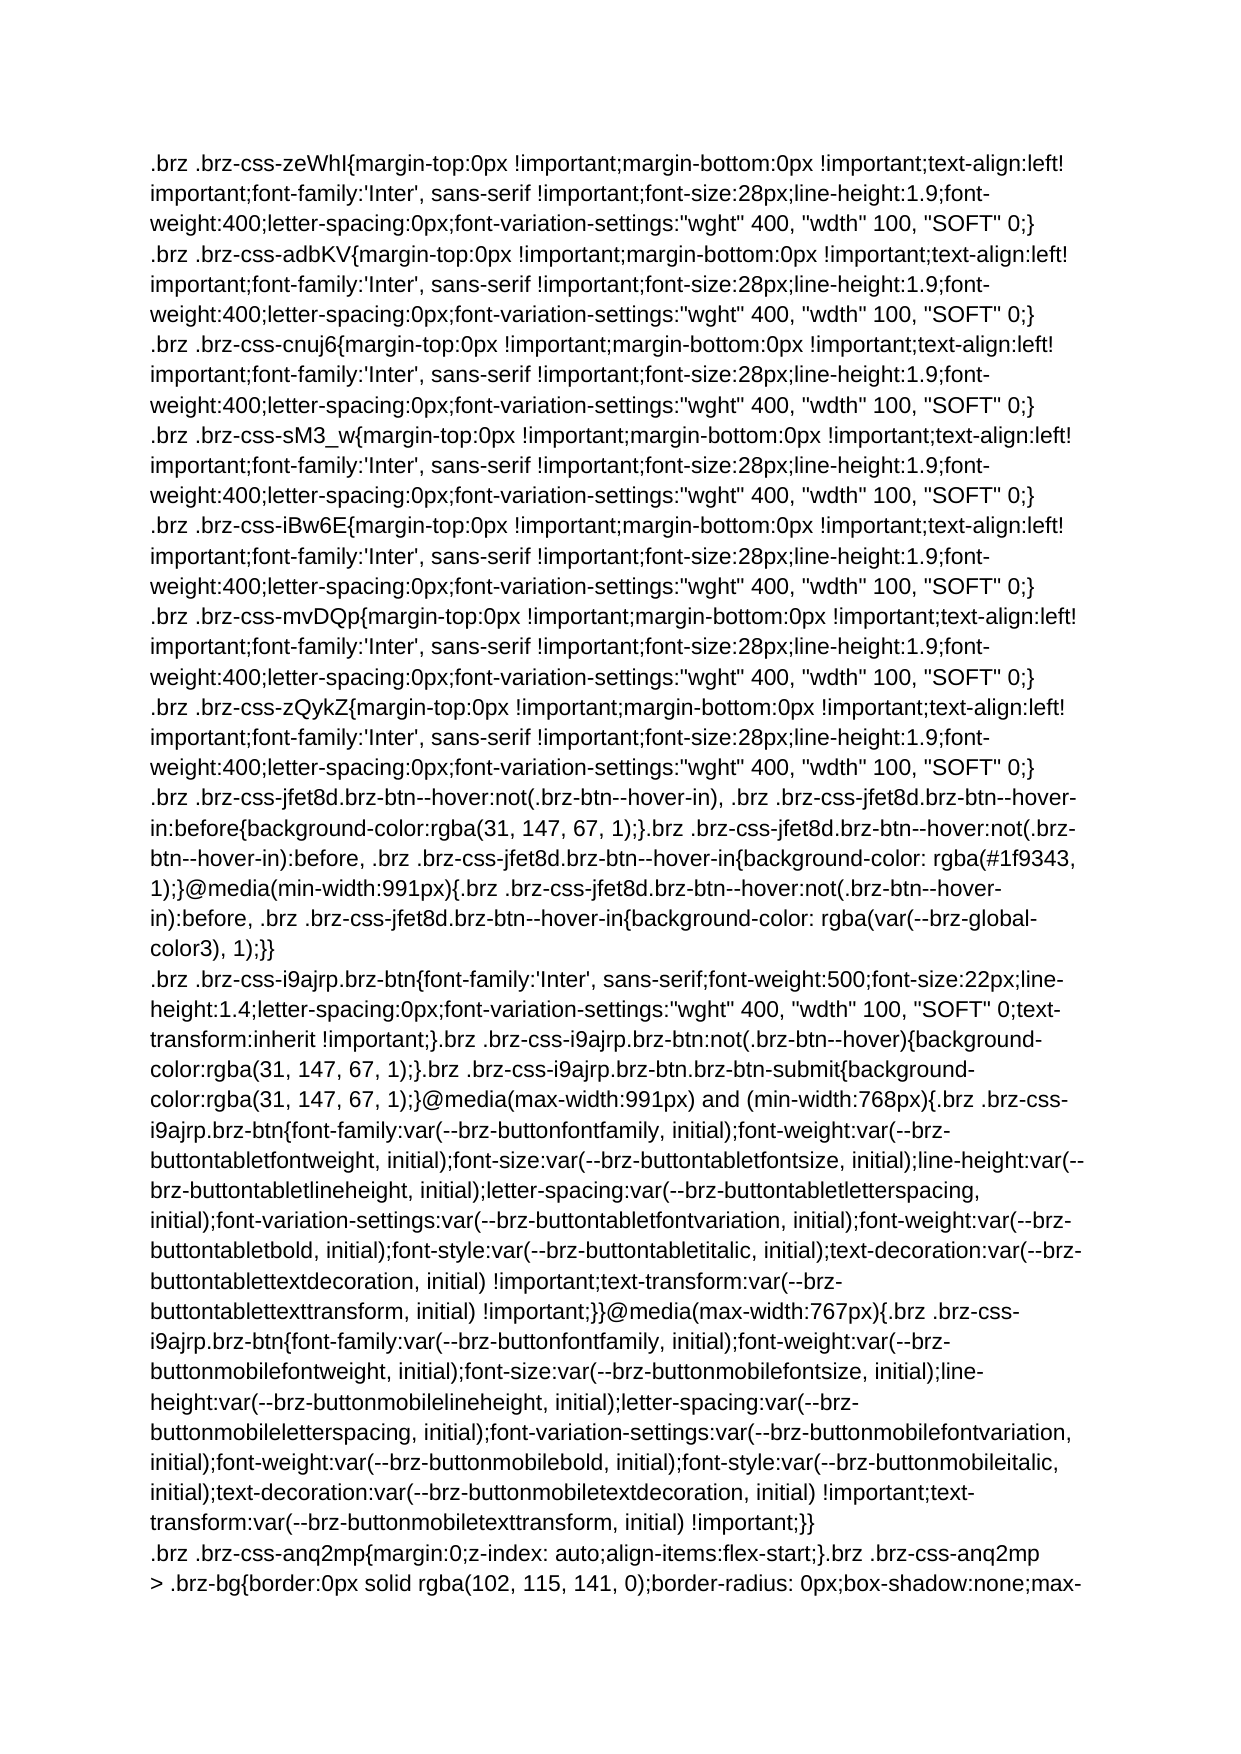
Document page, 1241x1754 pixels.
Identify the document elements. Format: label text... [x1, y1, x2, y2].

text .brz .brz-css-adbKV{margin-top:0px !important;margin-bottom:0px !important;text-align:left!important;font-family:'Inter', sans-serif !important;font-size:28px;line-height:1.9;font-weight:400;letter-spacing:0px;font-variation-settings:"wght" 400, "wdth" 100, "SOFT" 0;} [150, 241, 1090, 327]
text .brz .brz-css-jfet8d.brz-btn--hover:not(.brz-btn--hover-in), .brz .brz-css-jfet8d.brz-btn--hover-in:before{background-color:rgba(31, 147, 67, 1);}.brz .brz-css-jfet8d.brz-btn--hover:not(.brz-btn--hover-in):before, .brz .brz-css-jfet8d.brz-btn--hover-in{background-color: rgba(#1f9343, 1);}@media(min-width:991px){.brz .brz-css-jfet8d.brz-btn--hover:not(.brz-btn--hover-in):before, .brz .brz-css-jfet8d.brz-btn--hover-in{background-color: rgba(var(--brz-global-color3), 1);}} [150, 784, 1090, 962]
text .brz .brz-css-mvDQp{margin-top:0px !important;margin-bottom:0px !important;text-align:left!important;font-family:'Inter', sans-serif !important;font-size:28px;line-height:1.9;font-weight:400;letter-spacing:0px;font-variation-settings:"wght" 400, "wdth" 100, "SOFT" 0;} [150, 603, 1090, 690]
text .brz .brz-css-zeWhI{margin-top:0px !important;margin-bottom:0px !important;text-align:left!important;font-family:'Inter', sans-serif !important;font-size:28px;line-height:1.9;font-weight:400;letter-spacing:0px;font-variation-settings:"wght" 400, "wdth" 100, "SOFT" 0;} [150, 150, 1090, 237]
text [150, 1539, 1090, 1596]
text .brz .brz-css-i9ajrp.brz-btn{font-family:'Inter', sans-serif;font-weight:500;font-size:22px;line-height:1.4;letter-spacing:0px;font-variation-settings:"wght" 400, "wdth" 100, "SOFT" 0;text-transform:inherit !important;}.brz .brz-css-i9ajrp.brz-btn:not(.brz-btn--hover){background-color:rgba(31, 147, 67, 1);}.brz .brz-css-i9ajrp.brz-btn.brz-btn-submit{background-color:rgba(31, 147, 67, 1);}@media(max-width:991px) and (min-width:768px){.brz .brz-css-i9ajrp.brz-btn{font-family:var(--brz-buttonfontfamily, initial);font-weight:var(--brz-buttontabletfontweight, initial);font-size:var(--brz-buttontabletfontsize, initial);line-height:var(--brz-buttontabletlineheight, initial);letter-spacing:var(--brz-buttontabletletterspacing, initial);font-variation-settings:var(--brz-buttontabletfontvariation, initial);font-weight:var(--brz-buttontabletbold, initial);font-style:var(--brz-buttontabletitalic, initial);text-decoration:var(--brz-buttontablettextdecoration, initial) !important;text-transform:var(--brz-buttontablettexttransform, initial) !important;}}@media(max-width:767px){.brz .brz-css-i9ajrp.brz-btn{font-family:var(--brz-buttonfontfamily, initial);font-weight:var(--brz-buttonmobilefontweight, initial);font-size:var(--brz-buttonmobilefontsize, initial);line-height:var(--brz-buttonmobilelineheight, initial);letter-spacing:var(--brz-buttonmobileletterspacing, initial);font-variation-settings:var(--brz-buttonmobilefontvariation, initial);font-weight:var(--brz-buttonmobilebold, initial);font-style:var(--brz-buttonmobileitalic, initial);text-decoration:var(--brz-buttonmobiletextdecoration, initial) !important;text-transform:var(--brz-buttonmobiletexttransform, initial) !important;}} [150, 966, 1090, 1536]
text .brz .brz-css-sM3_w{margin-top:0px !important;margin-bottom:0px !important;text-align:left!important;font-family:'Inter', sans-serif !important;font-size:28px;line-height:1.9;font-weight:400;letter-spacing:0px;font-variation-settings:"wght" 400, "wdth" 100, "SOFT" 0;} [150, 422, 1090, 509]
text .brz .brz-css-cnuj6{margin-top:0px !important;margin-bottom:0px !important;text-align:left!important;font-family:'Inter', sans-serif !important;font-size:28px;line-height:1.9;font-weight:400;letter-spacing:0px;font-variation-settings:"wght" 400, "wdth" 100, "SOFT" 0;} [150, 331, 1090, 418]
text .brz .brz-css-zQykZ{margin-top:0px !important;margin-bottom:0px !important;text-align:left!important;font-family:'Inter', sans-serif !important;font-size:28px;line-height:1.9;font-weight:400;letter-spacing:0px;font-variation-settings:"wght" 400, "wdth" 100, "SOFT" 0;} [150, 694, 1090, 781]
text .brz .brz-css-iBw6E{margin-top:0px !important;margin-bottom:0px !important;text-align:left!important;font-family:'Inter', sans-serif !important;font-size:28px;line-height:1.9;font-weight:400;letter-spacing:0px;font-variation-settings:"wght" 400, "wdth" 100, "SOFT" 0;} [150, 512, 1090, 599]
